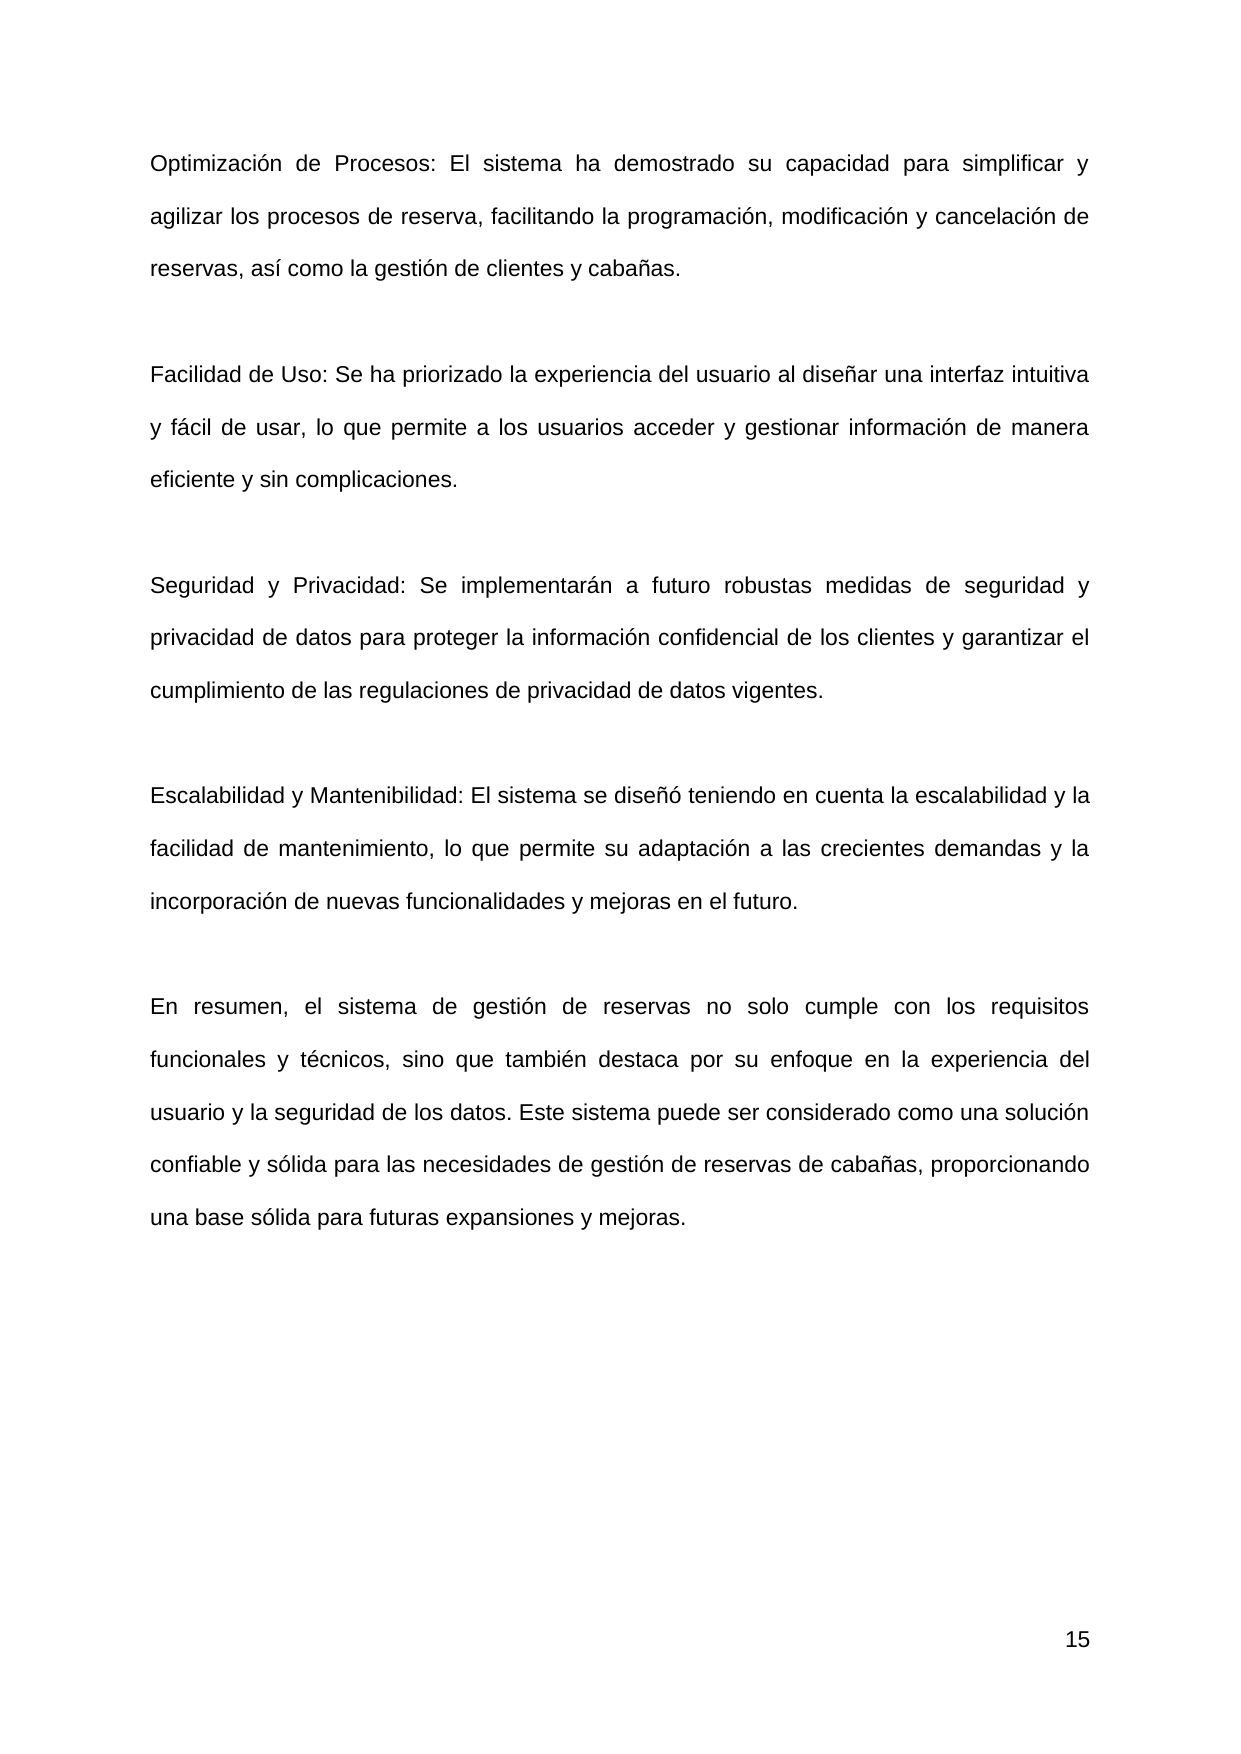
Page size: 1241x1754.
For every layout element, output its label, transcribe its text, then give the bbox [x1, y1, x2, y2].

text Seguridad y Privacidad: Se implementarán a futuro robustas medidas de seguridad y privacidad de datos para proteger la información confidencial de los clientes y garantizar el cumplimiento de las regulaciones de privacidad de datos vigentes. [150, 572, 1090, 703]
text Escalabilidad y Mantenibilidad: El sistema se diseñó teniendo en cuenta la escalabilidad y la facilidad de mantenimiento, lo que permite su adaptación a las crecientes demandas y la incorporación de nuevas funcionalidades y mejoras en el futuro. [150, 782, 1090, 914]
text Optimización de Procesos: El sistema ha demostrado su capacidad para simplificar y agilizar los procesos de reserva, facilitando la programación, modificación y cancelación de reservas, así como la gestión de clientes y cabañas. [150, 150, 1090, 282]
text En resumen, el sistema de gestión de reservas no solo cumple con los requisitos funcionales y técnicos, sino que también destaca por su enfoque en la experiencia del usuario y la seguridad de los datos. Este sistema puede ser considerado como una solución confiable y sólida para las necesidades de gestión de reservas de cabañas, proporcionando una base sólida para futuras expansiones y mejoras. [150, 993, 1090, 1231]
text Facilidad de Uso: Se ha priorizado la experiencia del usuario al diseñar una interfaz intuitiva y fácil de usar, lo que permite a los usuarios acceder y gestionar información de manera eficiente y sin complicaciones. [150, 361, 1090, 493]
